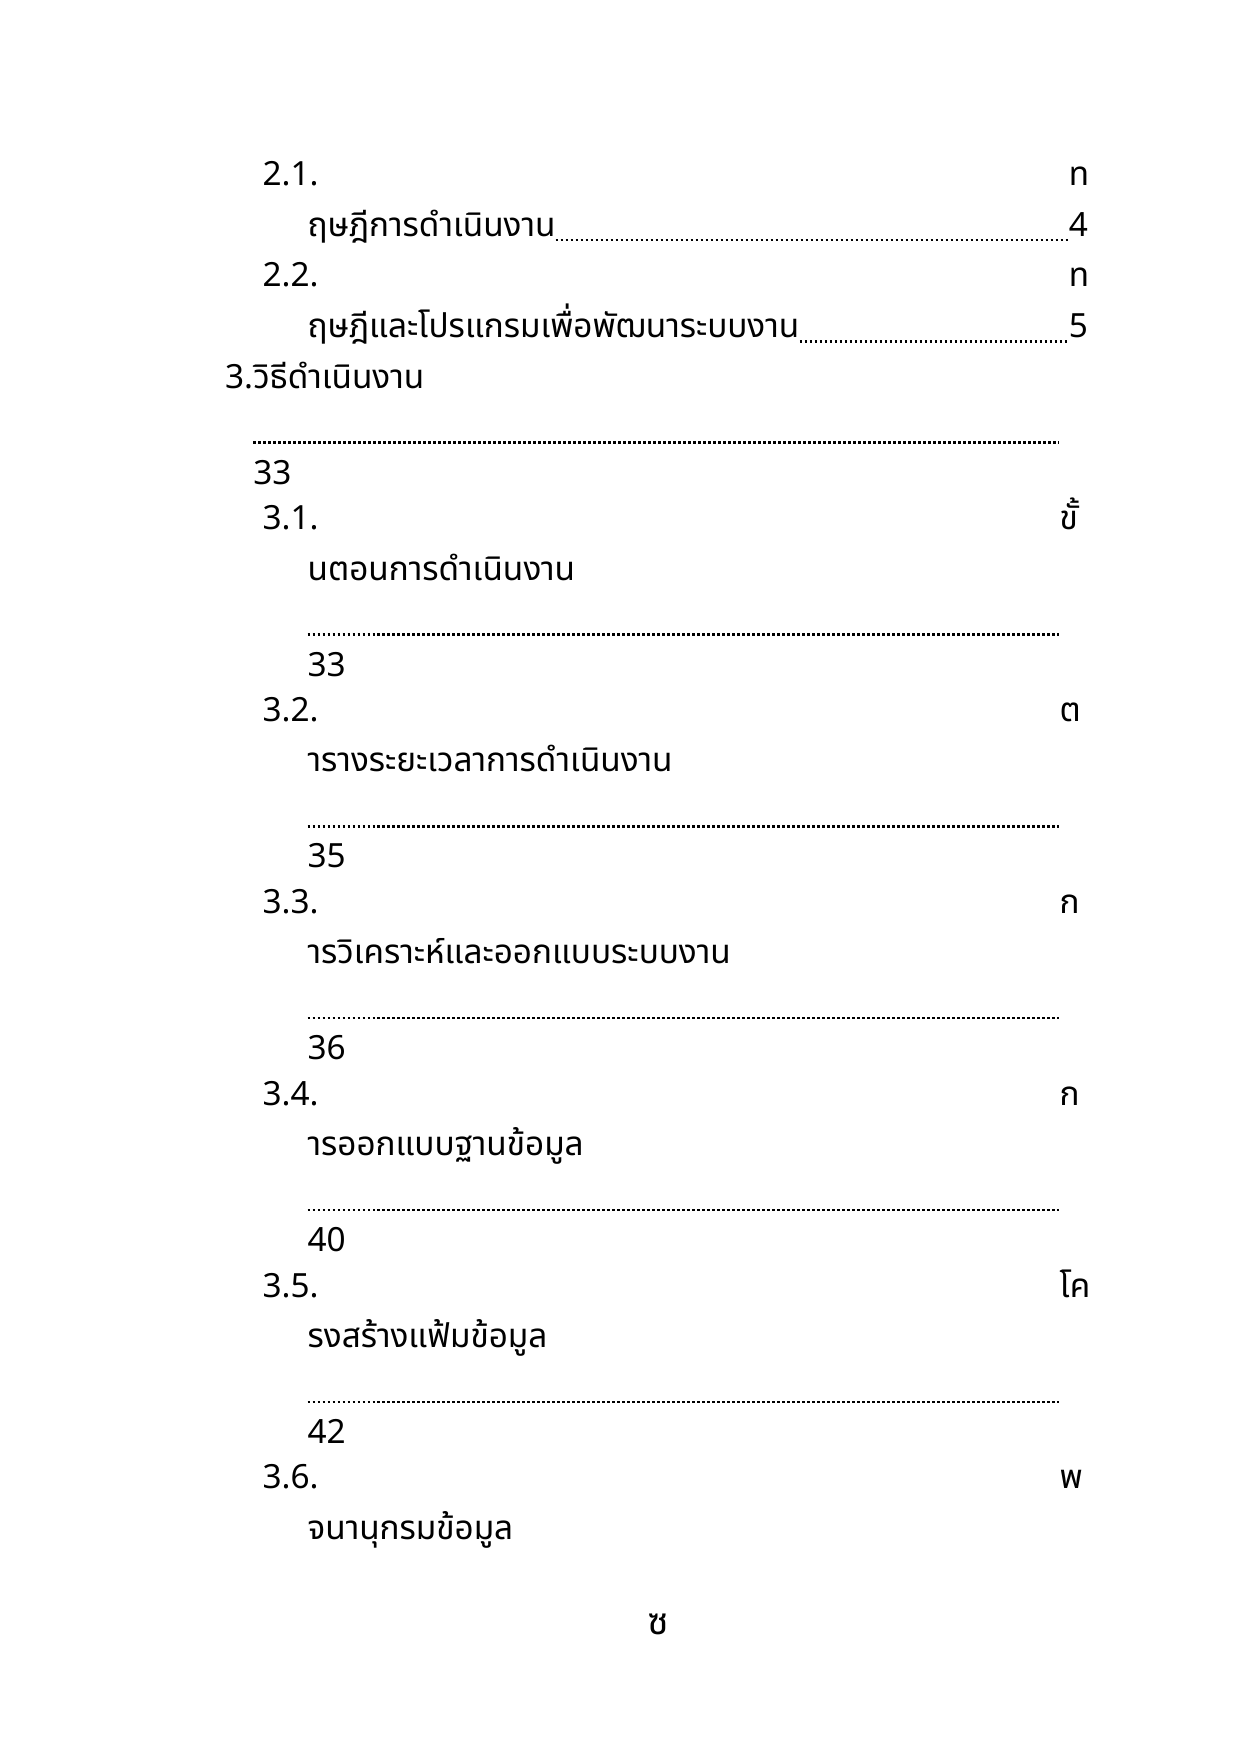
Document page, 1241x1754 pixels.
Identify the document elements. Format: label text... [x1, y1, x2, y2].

list วิธีดำเนินงาน 33 [225, 352, 1090, 494]
list การวิเคราะห์และออกแบบระบบงาน 36 [262, 878, 1090, 1069]
list โครงสร้างแฟ้มข้อมูล 42 [262, 1261, 1090, 1453]
list ทฤษฎีและโปรแกรมเพื่อพัฒนาระบบงาน 5 [262, 251, 1090, 352]
list ทฤษฎีการดำเนินงาน 4 [262, 150, 1090, 251]
list การออกแบบฐานข้อมูล 40 [262, 1069, 1090, 1261]
list ตารางระยะเวลาการดำเนินงาน 35 [262, 686, 1090, 878]
list พจนานุกรมข้อมูล 47 [262, 1453, 1090, 1554]
list ขั้นตอนการดำเนินงาน 33 [262, 494, 1090, 686]
